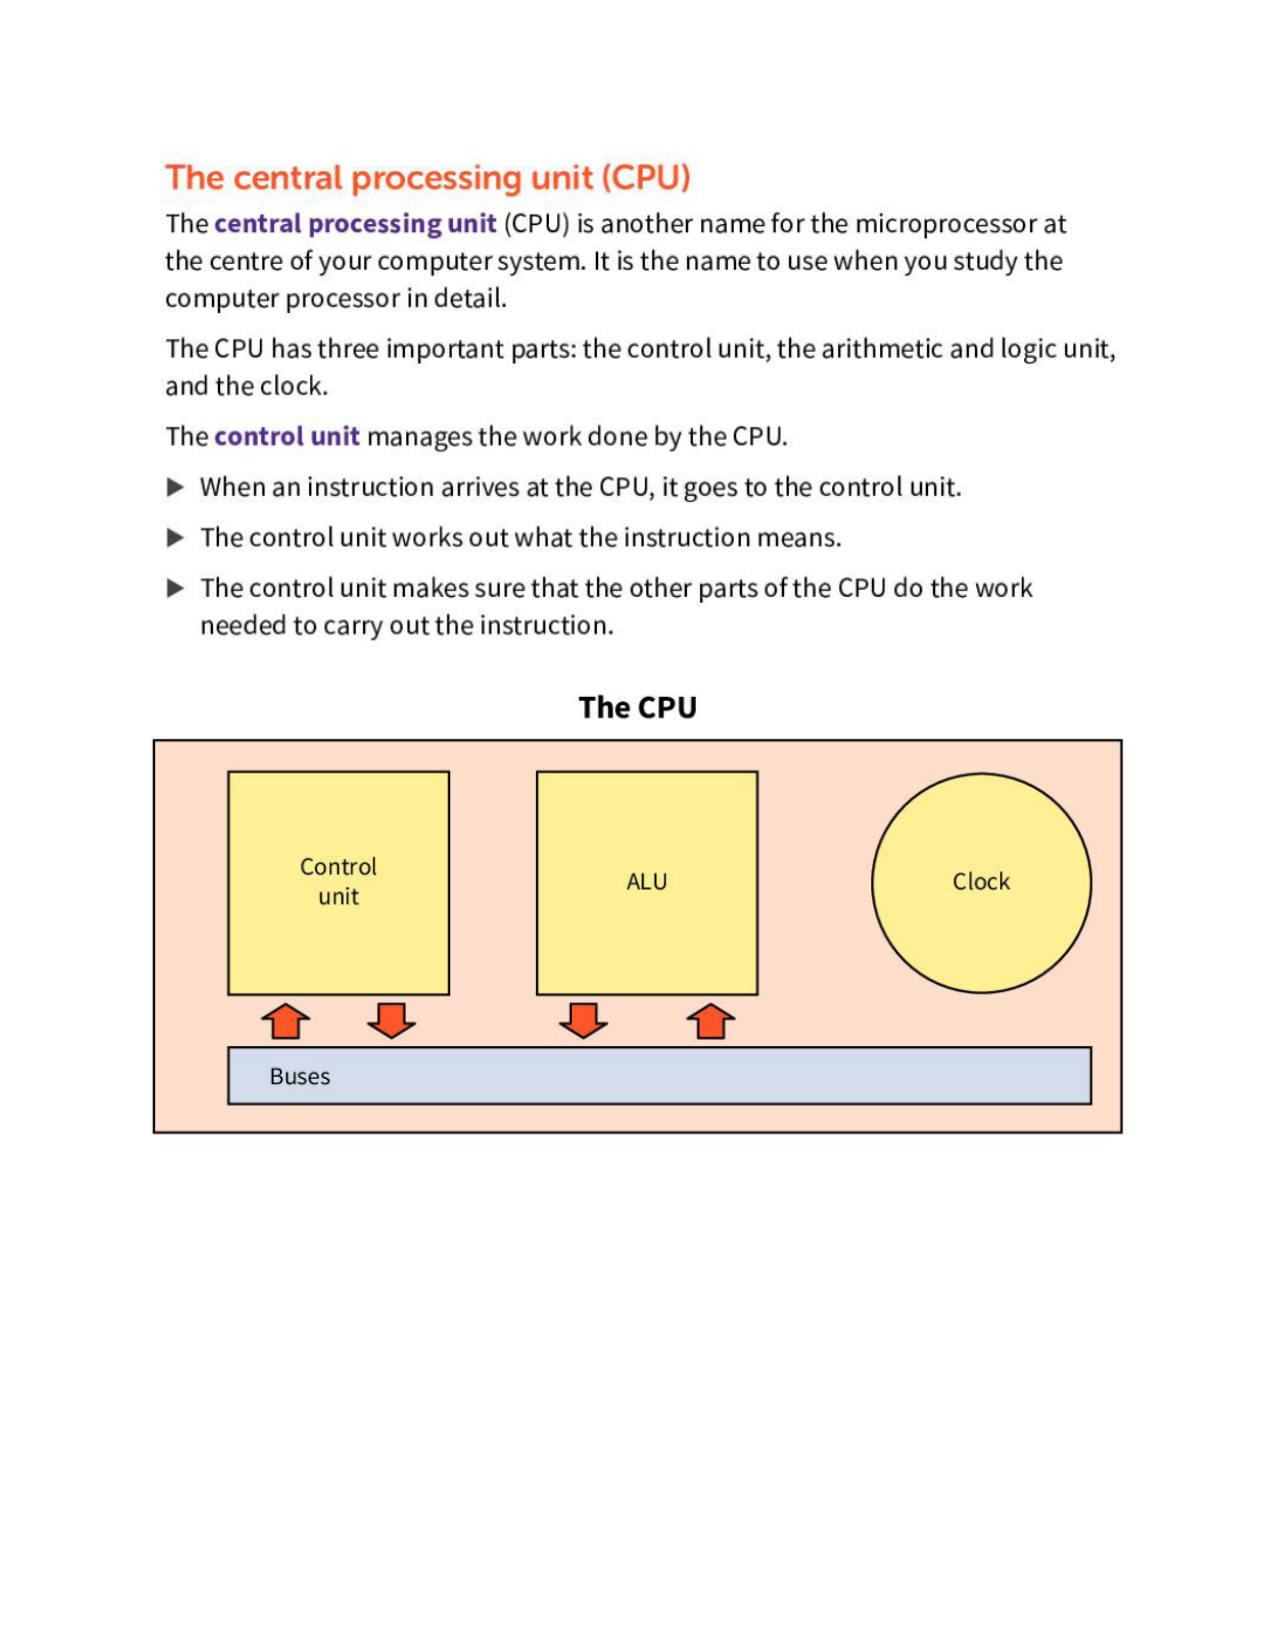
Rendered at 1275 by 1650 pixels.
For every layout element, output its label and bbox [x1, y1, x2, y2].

picture [150, 669, 1125, 1140]
picture [150, 150, 1125, 651]
